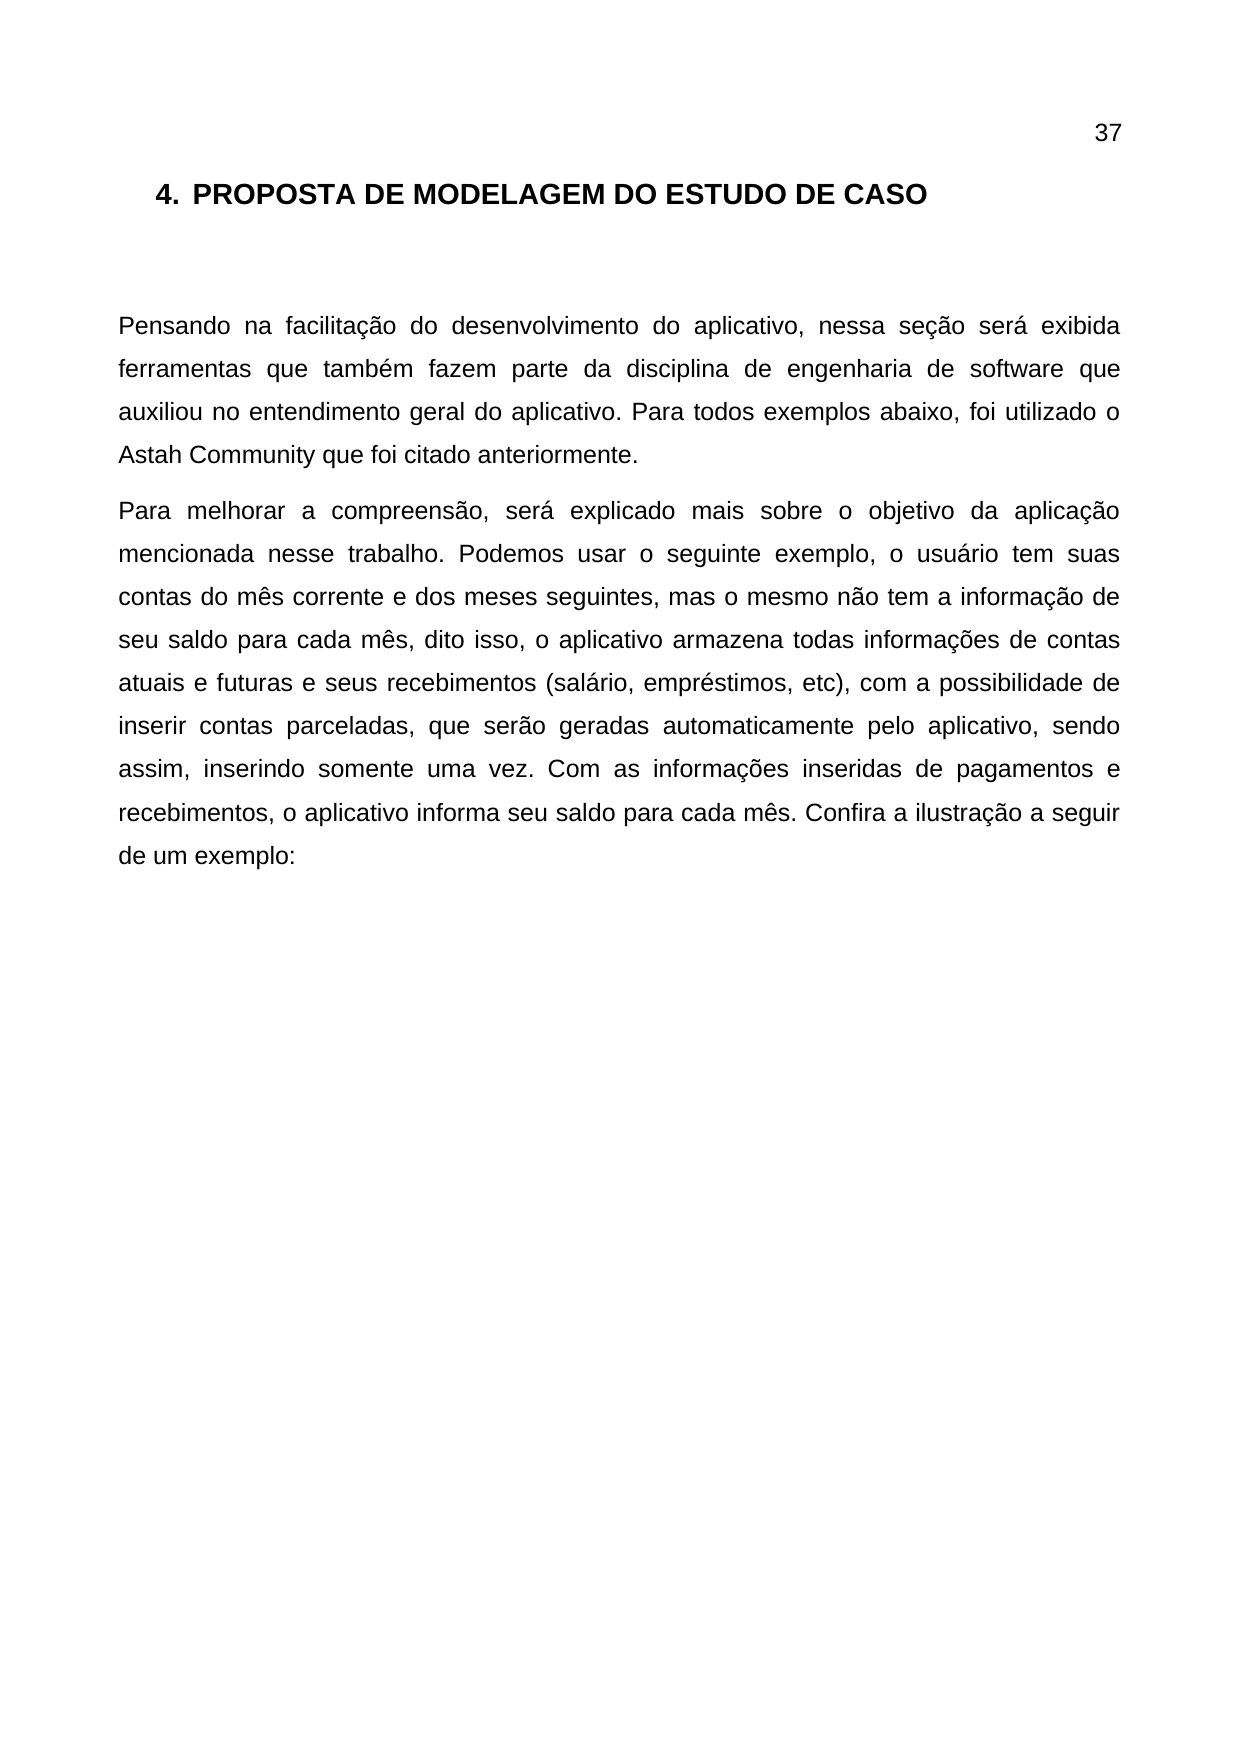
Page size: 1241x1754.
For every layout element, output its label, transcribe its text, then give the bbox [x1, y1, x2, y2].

text Para melhorar a compreensão, será explicado mais sobre o objetivo da aplicação mencionada nesse trabalho. Podemos usar o seguinte exemplo, o usuário tem suas contas do mês corrente e dos meses seguintes, mas o mesmo não tem a informação de seu saldo para cada mês, dito isso, o aplicativo armazena todas informações de contas atuais e futuras e seus recebimentos (salário, empréstimos, etc), com a possibilidade de inserir contas parceladas, que serão geradas automaticamente pelo aplicativo, sendo assim, inserindo somente uma vez. Com as informações inseridas de pagamentos e recebimentos, o aplicativo informa seu saldo para cada mês. Confira a ilustração a seguir de um exemplo: [118, 496, 1122, 869]
text Pensando na facilitação do desenvolvimento do aplicativo, nessa seção será exibida ferramentas que também fazem parte da disciplina de engenharia de software que auxiliou no entendimento geral do aplicativo. Para todos exemplos abaixo, foi utilizado o Astah Community que foi citado anteriormente. [118, 311, 1122, 469]
subtitle PROPOSTA DE MODELAGEM DO ESTUDO DE CASO [155, 177, 1122, 211]
